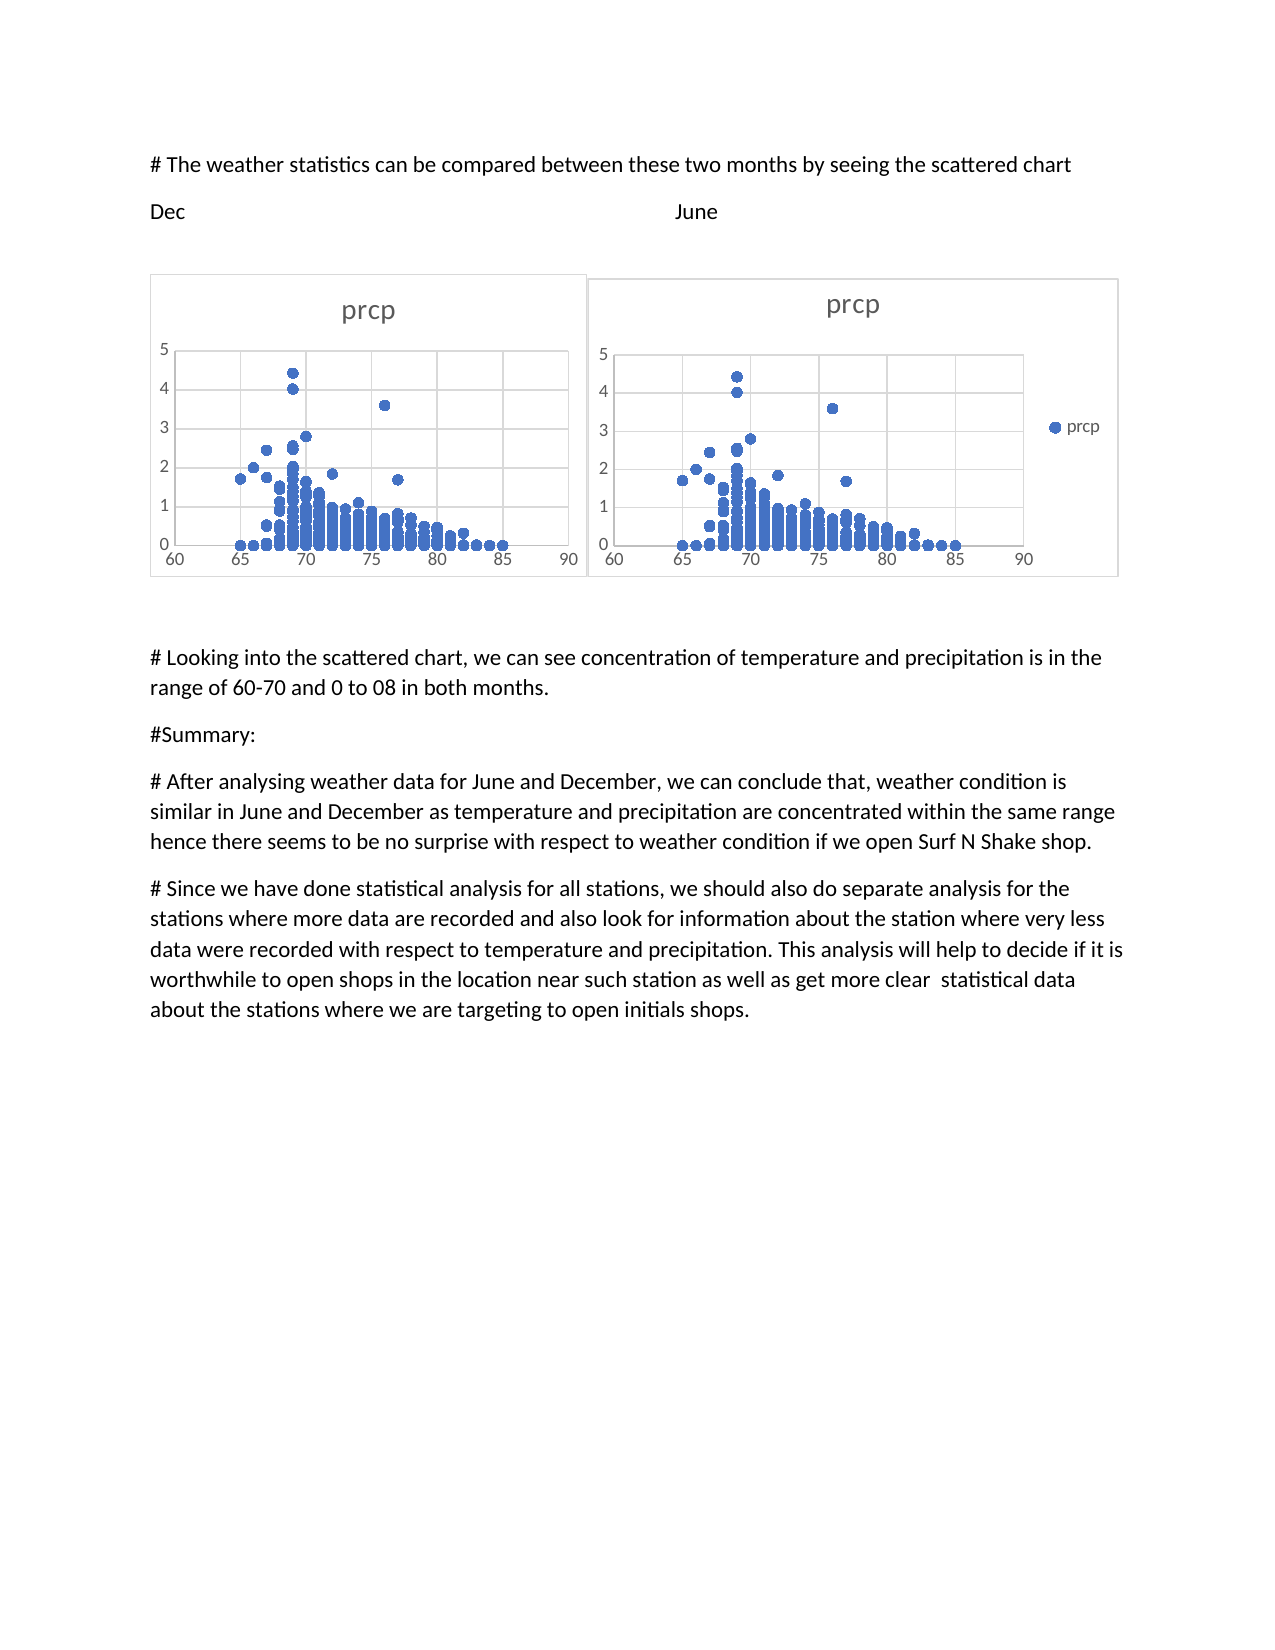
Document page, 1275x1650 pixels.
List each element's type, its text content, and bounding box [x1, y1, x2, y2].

text #Summary: [150, 720, 1125, 748]
text # Since we have done statistical analysis for all stations, we should also do separate analysis for the stations where more data are recorded and also look for information about the station where very less data were recorded with respect to temperature and precipitation. This analysis will help to decide if it is worthwhile to open shops in the location near such station as well as get more clear statistical data about the stations where we are targeting to open initials shops. [150, 874, 1125, 1023]
text Dec June [150, 197, 1125, 255]
text # Looking into the scattered chart, we can see concentration of temperature and precipitation is in the range of 60-70 and 0 to 08 in both months. [150, 643, 1125, 701]
text # The weather statistics can be compared between these two months by seeing the scattered chart [150, 150, 1125, 178]
text # After analysing weather data for June and December, we can conclude that, weather condition is similar in June and December as temperature and precipitation are concentrated within the same range hence there seems to be no surprise with respect to weather condition if we open Surf N Shake shop. [150, 767, 1125, 855]
